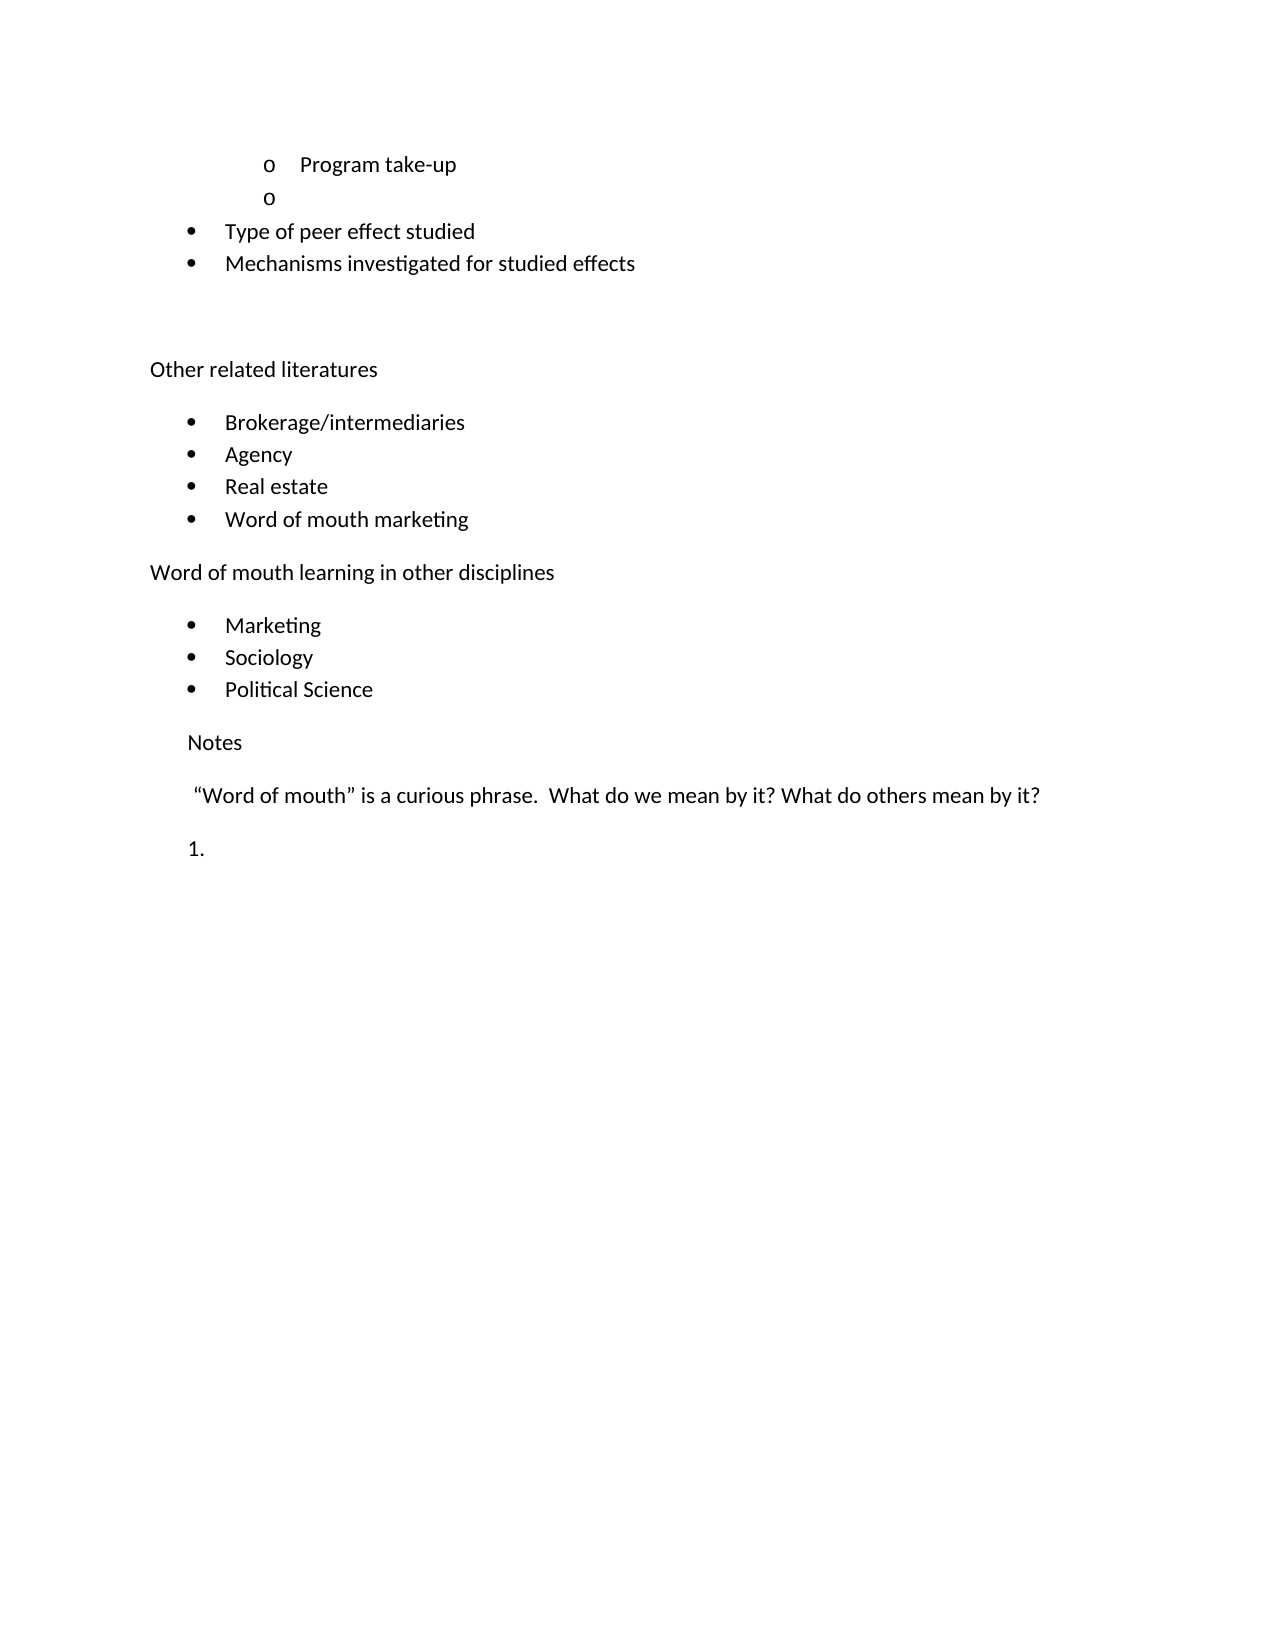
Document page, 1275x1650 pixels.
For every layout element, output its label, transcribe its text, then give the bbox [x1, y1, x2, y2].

text Word of mouth learning in other disciplines [150, 558, 1125, 586]
list Sociology [187, 643, 1125, 671]
list Political Science [187, 675, 1125, 703]
list Program take-up [262, 150, 1125, 179]
text Other related literatures [150, 355, 1125, 383]
list Mechanisms investigated for studied effects [187, 249, 1125, 277]
list Brokerage/intermediaries [187, 408, 1125, 436]
text “Word of mouth” is a curious phrase. What do we mean by it? What do others mean by it? [187, 781, 1125, 809]
list Word of mouth marketing [187, 505, 1125, 533]
list Agency [187, 440, 1125, 468]
list Marketing [187, 611, 1125, 639]
list Type of peer effect studied [187, 217, 1125, 245]
text Notes [187, 728, 1125, 756]
list Real estate [187, 472, 1125, 501]
